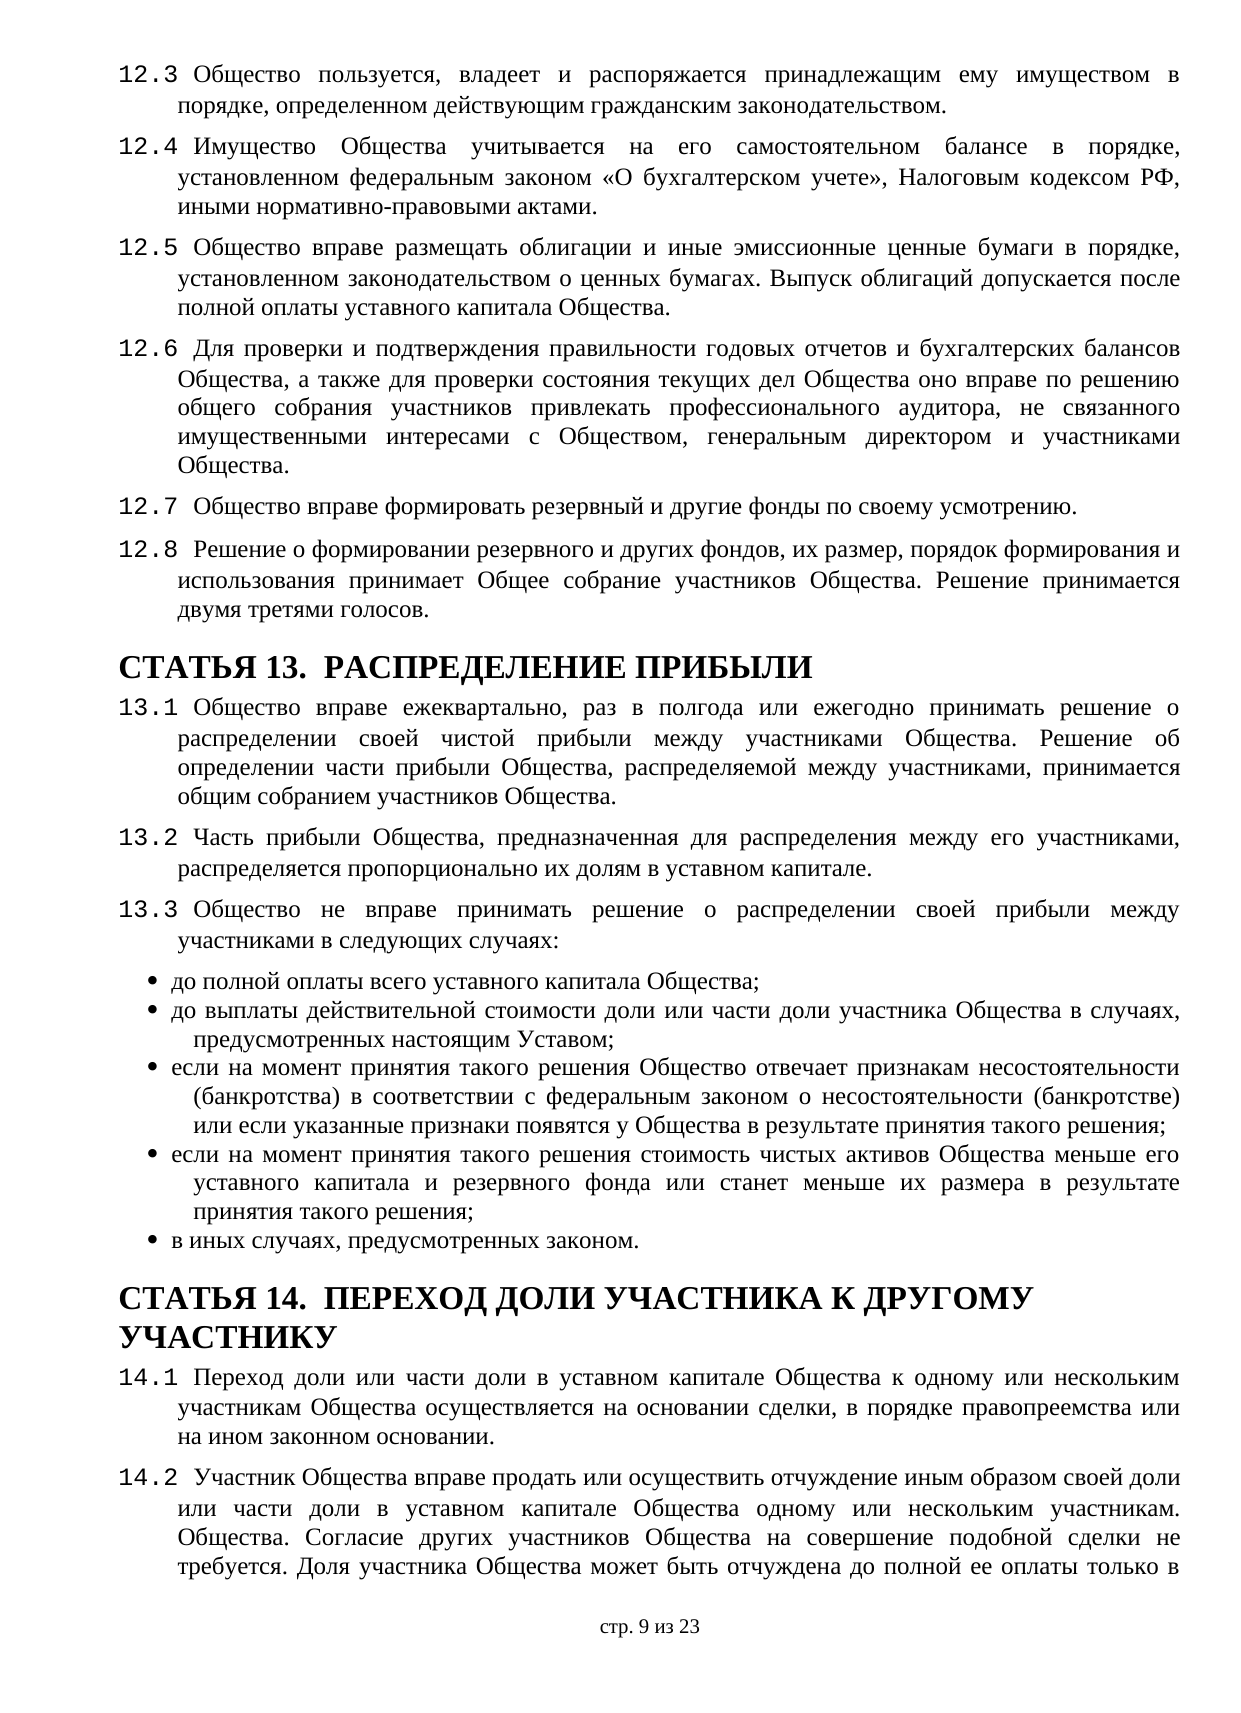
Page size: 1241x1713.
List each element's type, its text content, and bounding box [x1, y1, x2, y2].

list если на момент принятия такого решения Общество отвечает признакам несостоятельности (банкротства) в соответствии с федеральным законом о несостоятельности (банкротстве) или если указанные признаки появятся y Общества в результате принятия такого решения; [148, 1052, 1181, 1139]
list Общество вправе ежеквартально, раз в полгода или ежегодно принимать решение о распределении своей чистой прибыли между участниками Общества. Решение об определении части прибыли Общества, распределяемой между участниками, принимается общим собранием участников Общества. [118, 692, 1181, 809]
list Решение о формировании резервного и других фондов, их размер, порядок формирования и использования принимает Общее собрание участников Общества. Решение принимается двумя третями голосов. [118, 534, 1181, 623]
list Для проверки и подтверждения правильности годовых отчетов и бухгалтерских балансов Общества, а также для проверки состояния текущих дел Общества оно вправе по решению общего собрания участников привлекать профессионального аудитора, не связанного имущественными интересами с Обществом, генеральным директором и участниками Общества. [118, 333, 1181, 479]
list Часть прибыли Общества, предназначенная для распределения между его участниками, распределяется пропорционально их долям в уставном капитале. [118, 822, 1181, 882]
list Имущество Общества учитывается на его самостоятельном балансе в порядке, установленном федеральным законом «O бухгалтерском учете», Налоговым кодексом РФ, иными нормативно-правовыми актами. [118, 131, 1181, 219]
list до полной оплаты всего уставного капитала Общества; [148, 966, 1181, 995]
subtitle Распределение прибыли [118, 648, 1181, 686]
list если на момент принятия такого решения стоимость чистых активов Общества меньше его уставного капитала и резервного фонда или станет меньше их размера в результате принятия такого решения; [148, 1139, 1181, 1225]
subtitle Переход доли участника к другому УЧАСТНИКУ [118, 1279, 1181, 1355]
list Общество не вправе принимать решение о распределении своей прибыли между участниками в следующих случаях: [118, 894, 1181, 954]
list Общество пользуется, владеет и распоряжается принадлежащим ему имуществом в порядке, определенном действующим гражданским законодательством. [118, 59, 1181, 119]
list Общество вправе формировать резервный и другие фонды по своему усмотрению. [118, 491, 1181, 522]
list Переход доли или части доли в уставном капитале Общества к одному или нескольким участникам Общества осуществляется на основании сделки, в порядке правопреемства или на ином законном основании. [118, 1362, 1181, 1450]
list Общество вправе размещать облигации и иные эмиссионные ценные бумаги в порядке, установленном законодательством о ценных бумагах. Выпуск облигаций допускается после полной оплаты уставного капитала Общества. [118, 232, 1181, 320]
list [118, 1462, 1181, 1579]
list в иных случаях, предусмотренных законом. [148, 1225, 1181, 1254]
list до выплаты действительной стоимости доли или части доли участника Общества в случаях, предусмотренных настоящим Уставом; [148, 995, 1181, 1052]
